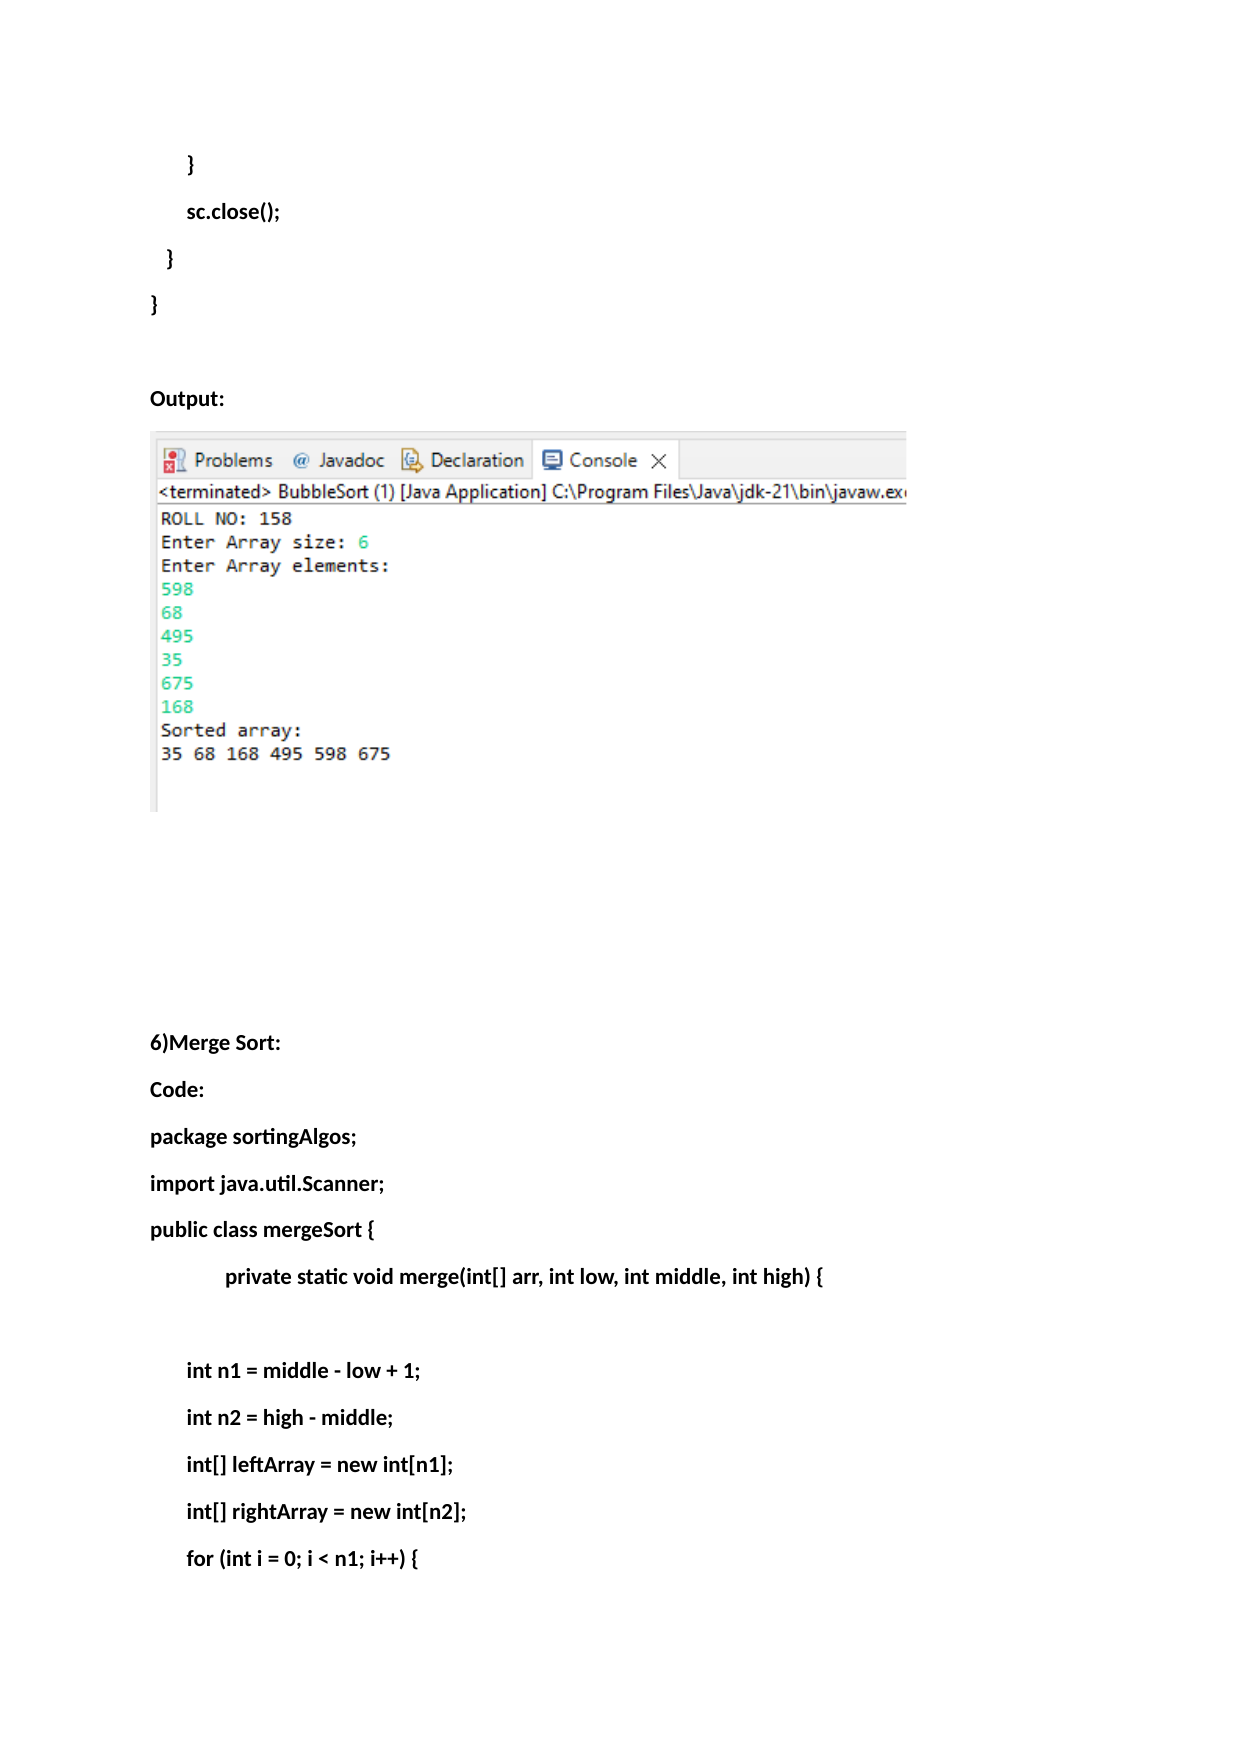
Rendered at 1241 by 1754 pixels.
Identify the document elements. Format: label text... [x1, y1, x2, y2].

text Code: [150, 1075, 1090, 1103]
picture [150, 431, 907, 812]
text 6)Merge Sort: [150, 1028, 1090, 1056]
text int n2 = high - middle; [150, 1403, 1090, 1431]
text Output: [150, 384, 1090, 412]
text } [150, 150, 1090, 178]
text import java.util.Scanner; [150, 1169, 1090, 1197]
text private static void merge(int[] arr, int low, int middle, int high) { [150, 1262, 1090, 1290]
text package sortingAlgos; [150, 1122, 1090, 1150]
text } [150, 244, 1090, 272]
text sc.close(); [150, 197, 1090, 225]
text int n1 = middle - low + 1; [150, 1356, 1090, 1384]
text } [150, 291, 1090, 319]
text int[] rightArray = new int[n2]; [150, 1497, 1090, 1525]
text for (int i = 0; i < n1; i++) { [150, 1544, 1090, 1572]
text public class mergeSort { [150, 1216, 1090, 1243]
text int[] leftArray = new int[n1]; [150, 1450, 1090, 1478]
